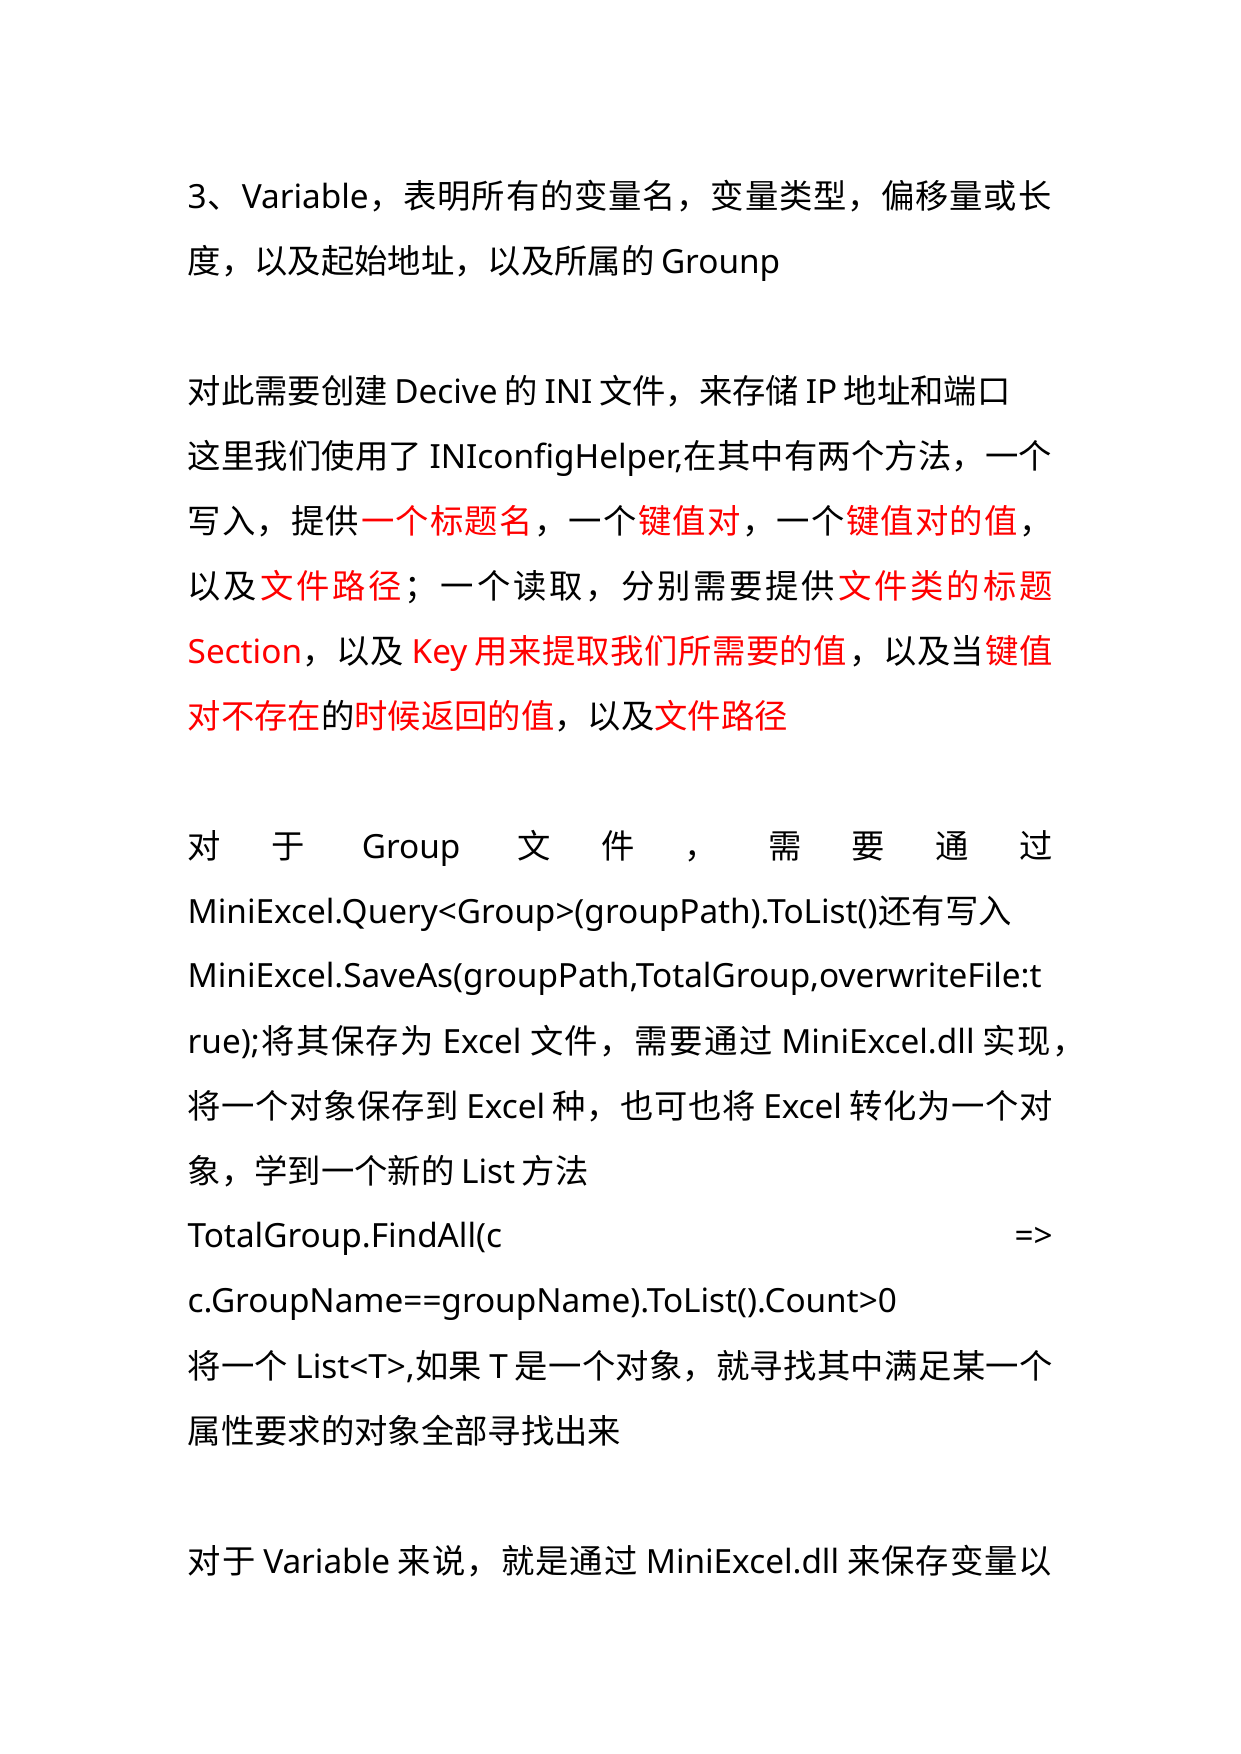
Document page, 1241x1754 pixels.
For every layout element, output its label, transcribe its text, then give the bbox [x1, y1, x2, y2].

text MiniExcel.SaveAs(groupPath,TotalGroup,overwriteFile:true);将其保存为Excel文件，需要通过MiniExcel.dll实现，将一个对象保存到Excel种，也可也将Excel转化为一个对象，学到一个新的List方法 [187, 942, 1053, 1202]
text 3、Variable，表明所有的变量名，变量类型，偏移量或长度，以及起始地址，以及所属的Grounp [187, 162, 1053, 292]
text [187, 1527, 1053, 1592]
text 对此需要创建Decive的INI文件，来存储IP地址和端口 [187, 357, 1053, 422]
text 对于Group文件，需要通过MiniExcel.Query<Group>(groupPath).ToList()还有写入 [187, 812, 1053, 942]
text TotalGroup.FindAll(c => c.GroupName==groupName).ToList().Count>0 [187, 1202, 1053, 1332]
text 将一个List<T>,如果T是一个对象，就寻找其中满足某一个属性要求的对象全部寻找出来 [187, 1332, 1053, 1462]
text 这里我们使用了INIconfigHelper,在其中有两个方法，一个写入，提供一个标题名，一个键值对，一个键值对的值，以及文件路径；一个读取，分别需要提供文件类的标题Section，以及Key用来提取我们所需要的值，以及当键值对不存在的时候返回的值，以及文件路径 [187, 422, 1053, 747]
